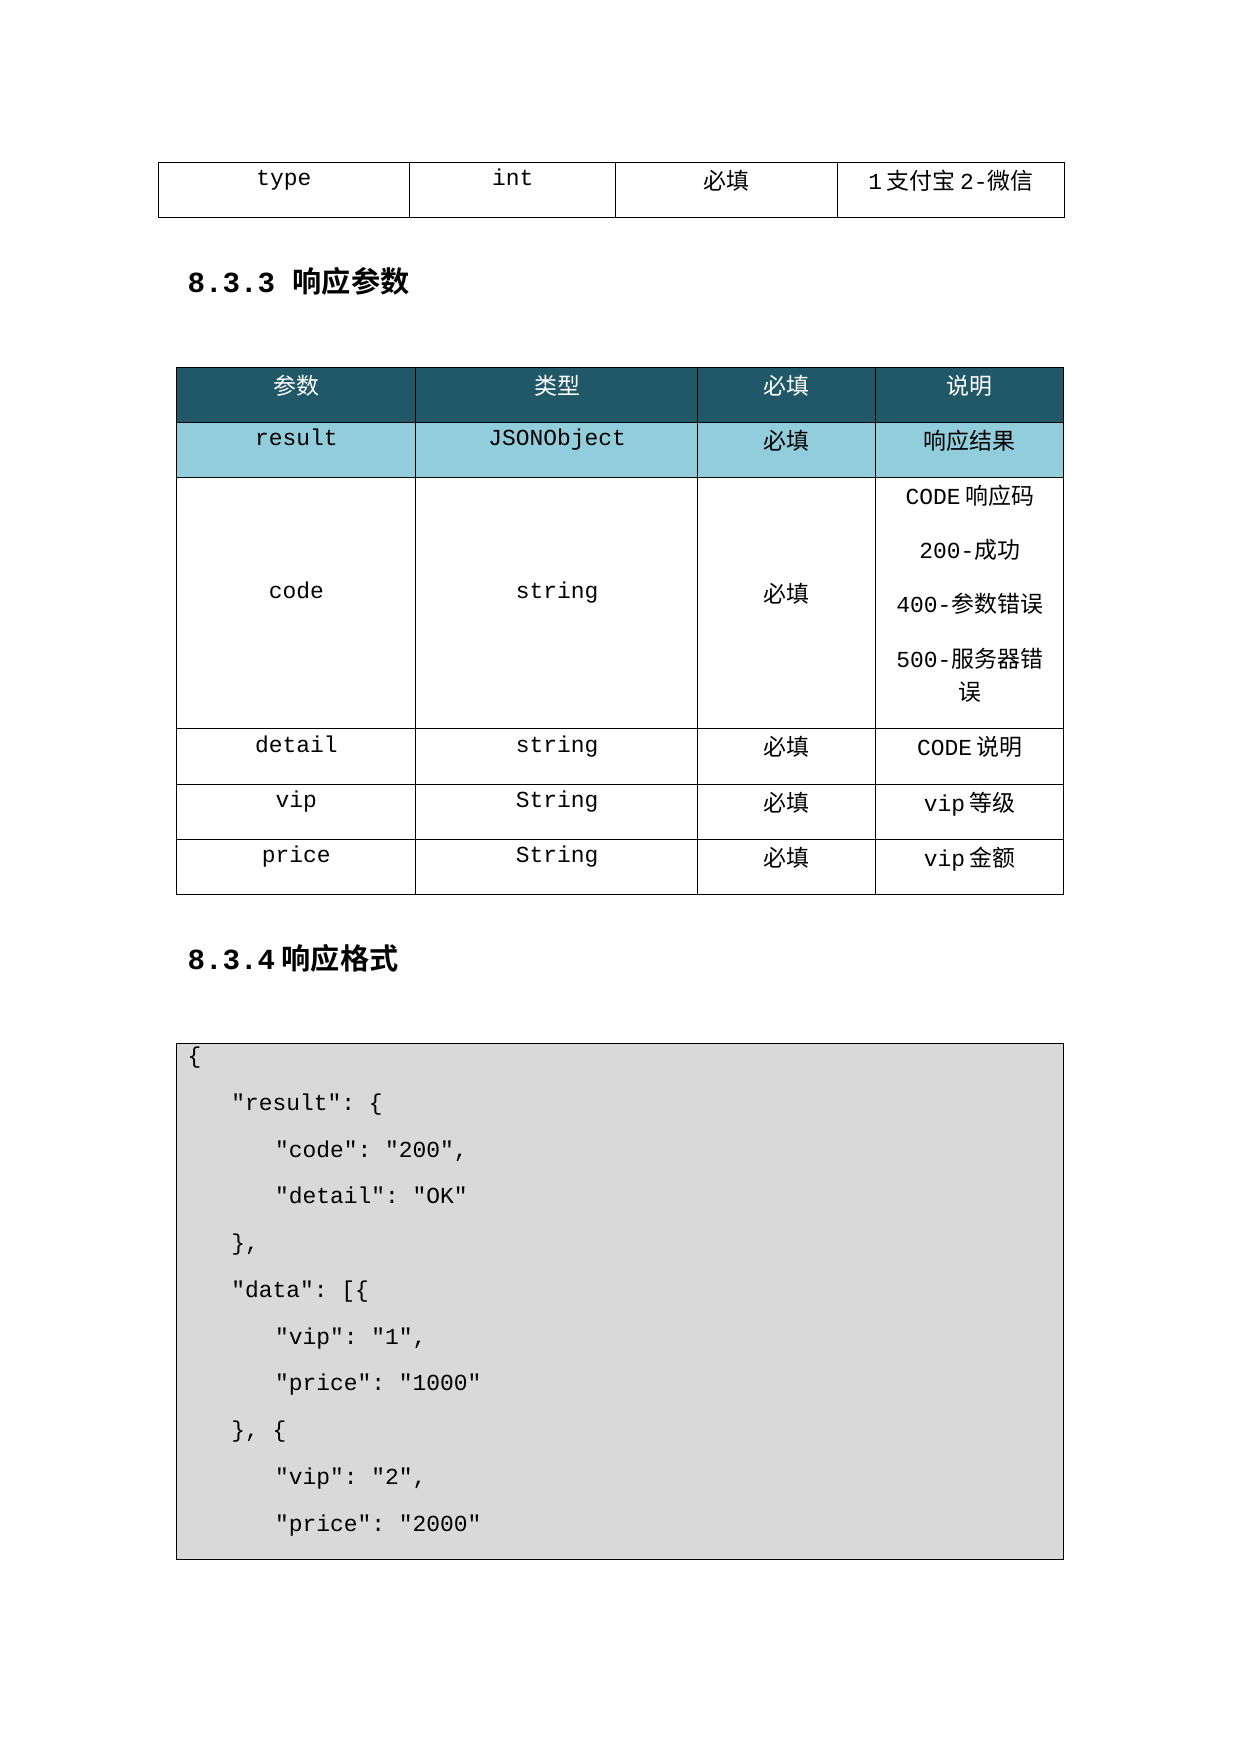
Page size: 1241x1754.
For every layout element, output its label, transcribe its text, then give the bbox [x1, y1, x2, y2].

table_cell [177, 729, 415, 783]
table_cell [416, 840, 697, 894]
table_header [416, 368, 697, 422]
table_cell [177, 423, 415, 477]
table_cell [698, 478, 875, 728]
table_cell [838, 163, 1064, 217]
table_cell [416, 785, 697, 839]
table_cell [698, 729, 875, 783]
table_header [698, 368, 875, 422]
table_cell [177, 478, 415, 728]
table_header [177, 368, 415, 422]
subtitle 8.3.4 响应格式 [187, 924, 1053, 989]
subtitle 8.3.3 响应参数 [187, 247, 1053, 312]
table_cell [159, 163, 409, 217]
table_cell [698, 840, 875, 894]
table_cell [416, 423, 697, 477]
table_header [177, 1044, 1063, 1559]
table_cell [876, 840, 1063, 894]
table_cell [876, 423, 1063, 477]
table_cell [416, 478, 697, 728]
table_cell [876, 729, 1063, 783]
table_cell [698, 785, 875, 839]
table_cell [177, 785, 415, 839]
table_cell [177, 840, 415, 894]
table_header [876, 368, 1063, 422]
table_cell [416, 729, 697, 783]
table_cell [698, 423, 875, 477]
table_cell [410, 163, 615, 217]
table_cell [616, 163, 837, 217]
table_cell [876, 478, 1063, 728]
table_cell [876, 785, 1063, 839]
